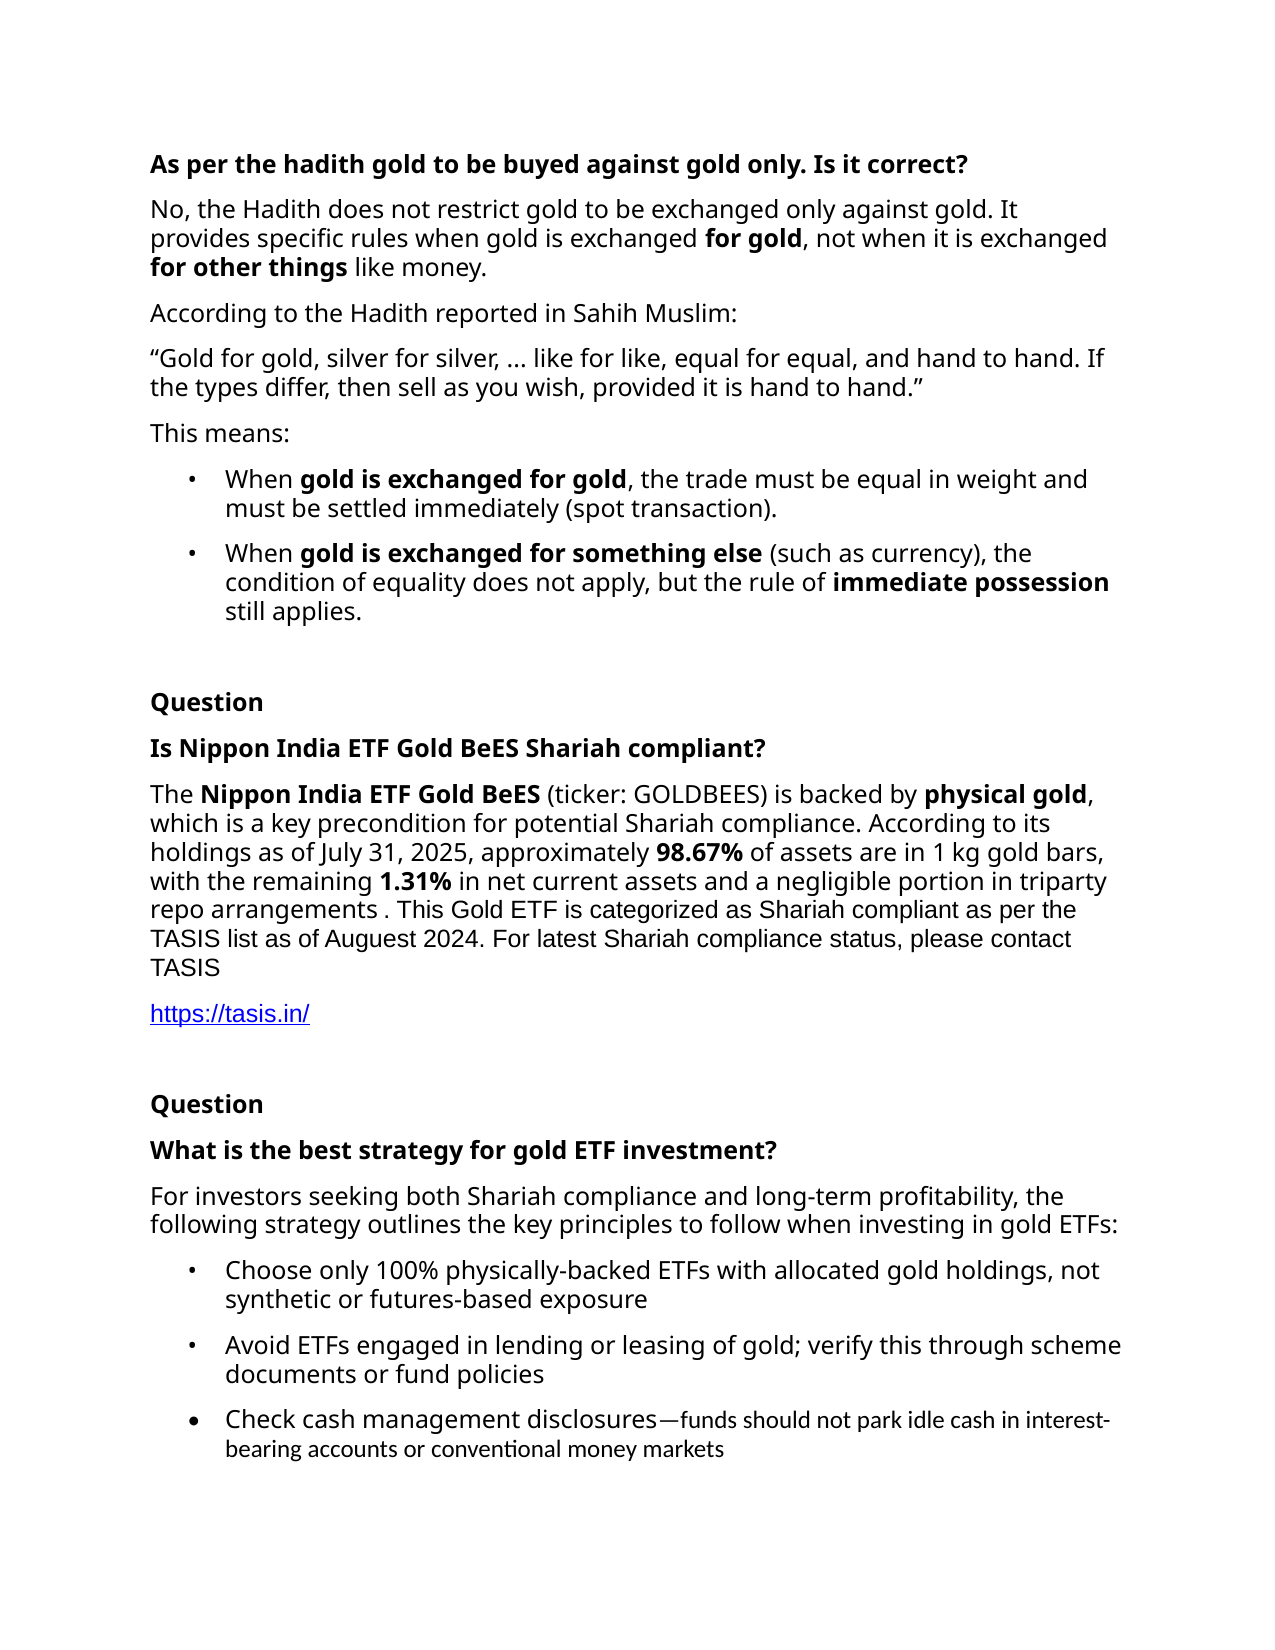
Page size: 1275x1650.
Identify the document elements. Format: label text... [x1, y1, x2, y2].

list Choose only 100% physically-backed ETFs with allocated gold holdings, not synthetic or futures-based exposure [187, 1256, 1125, 1314]
text Is Nippon India ETF Gold BeES Shariah compliant? [150, 734, 1125, 763]
text No, the Hadith does not restrict gold to be exchanged only against gold. It provides specific rules when gold is exchanged for gold, not when it is exchanged for other things like money. [150, 196, 1125, 282]
text This means: [150, 419, 1125, 448]
text As per the hadith gold to be buyed against gold only. Is it correct? [150, 150, 1125, 179]
text Question [150, 1091, 1125, 1119]
list When gold is exchanged for something else (such as currency), the condition of equality does not apply, but the rule of immediate possession still applies. [187, 539, 1125, 626]
text https://tasis.in/ [150, 999, 1125, 1028]
text What is the best strategy for gold ETF investment? [150, 1136, 1125, 1165]
text According to the Hadith reported in Sahih Muslim: [150, 299, 1125, 328]
list Check cash management disclosures—funds should not park idle cash in interest-bearing accounts or conventional money markets [187, 1406, 1125, 1463]
text The Nippon India ETF Gold BeES (ticker: GOLDBEES) is backed by physical gold, which is a key precondition for potential Shariah compliance. According to its holdings as of July 31, 2025, approximately 98.67% of assets are in 1 kg gold bars, with the remaining 1.31% in net current assets and a negligible portion in triparty repo arrangements . This Gold ETF is categorized as Shariah compliant as per the TASIS list as of Auguest 2024. For latest Shariah compliance status, please contact TASIS [150, 780, 1125, 983]
list When gold is exchanged for gold, the trade must be equal in weight and must be settled immediately (spot transaction). [187, 465, 1125, 523]
text Question [150, 689, 1125, 718]
text For investors seeking both Shariah compliance and long-term profitability, the following strategy outlines the key principles to follow when investing in gold ETFs: [150, 1182, 1125, 1240]
list Avoid ETFs engaged in lending or leasing of gold; verify this through scheme documents or fund policies [187, 1331, 1125, 1389]
text “Gold for gold, silver for silver, ... like for like, equal for equal, and hand to hand. If the types differ, then sell as you wish, provided it is hand to hand.” [150, 345, 1125, 403]
